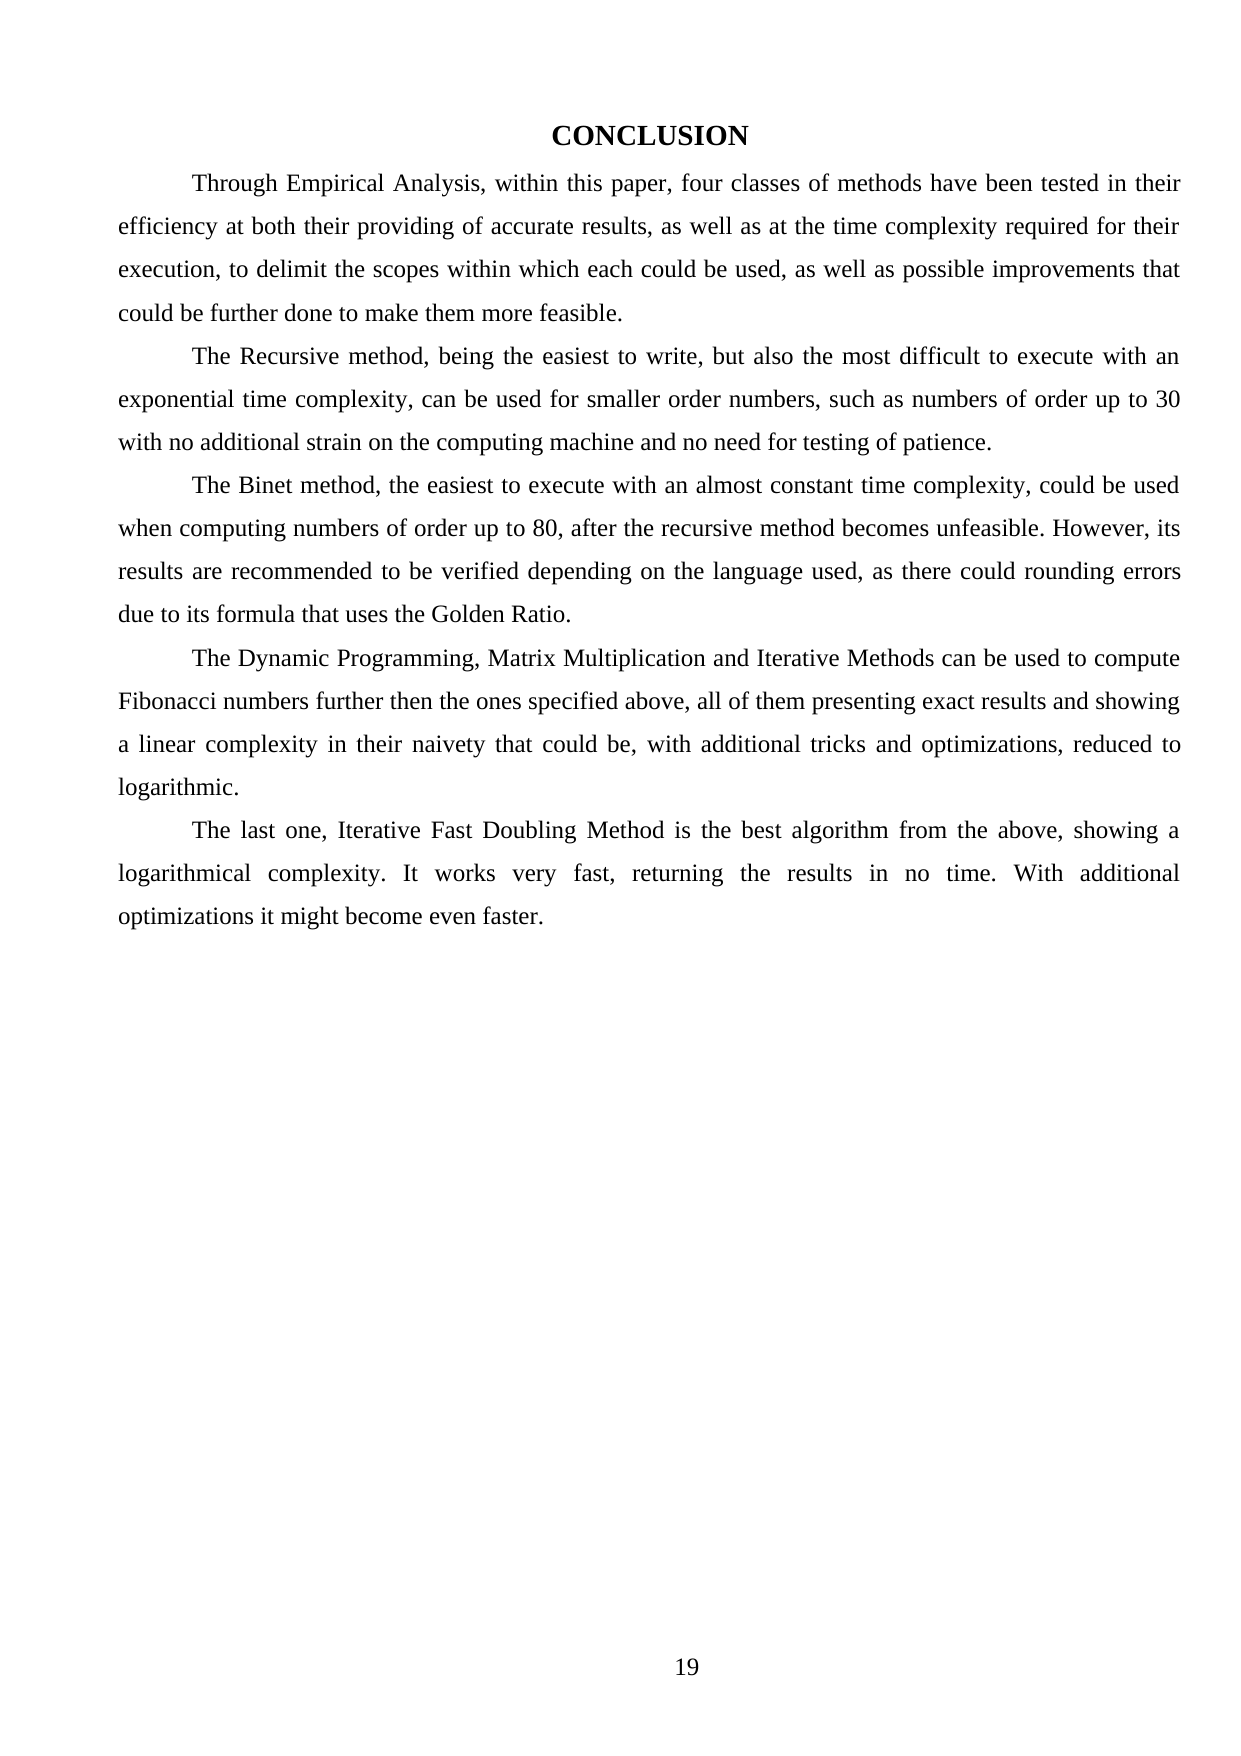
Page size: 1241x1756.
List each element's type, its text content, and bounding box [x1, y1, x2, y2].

text Through Empirical Analysis, within this paper, four classes of methods have been tested in their efficiency at both their providing of accurate results, as well as at the time complexity required for their execution, to delimit the scopes within which each could be used, as well as possible improvements that could be further done to make them more feasible. [118, 168, 1181, 326]
subtitle CONCLUSION [214, 118, 1086, 152]
text The Dynamic Programming, Matrix Multiplication and Iterative Methods can be used to compute Fibonacci numbers further then the ones specified above, all of them presenting exact results and showing a linear complexity in their naivety that could be, with additional tricks and optimizations, reduced to logarithmic. [118, 643, 1181, 801]
text The Binet method, the easiest to execute with an almost constant time complexity, could be used when computing numbers of order up to 80, after the recursive method becomes unfeasible. However, its results are recommended to be verified depending on the language used, as there could rounding errors due to its formula that uses the Golden Ratio. [118, 470, 1182, 628]
text The Recursive method, being the easiest to write, but also the most difficult to execute with an exponential time complexity, can be used for smaller order numbers, such as numbers of order up to 30 with no additional strain on the computing machine and no need for testing of patience. [118, 341, 1182, 456]
text The last one, Iterative Fast Doubling Method is the best algorithm from the above, showing a logarithmical complexity. It works very fast, returning the results in no time. With additional optimizations it might become even faster. [118, 815, 1181, 930]
